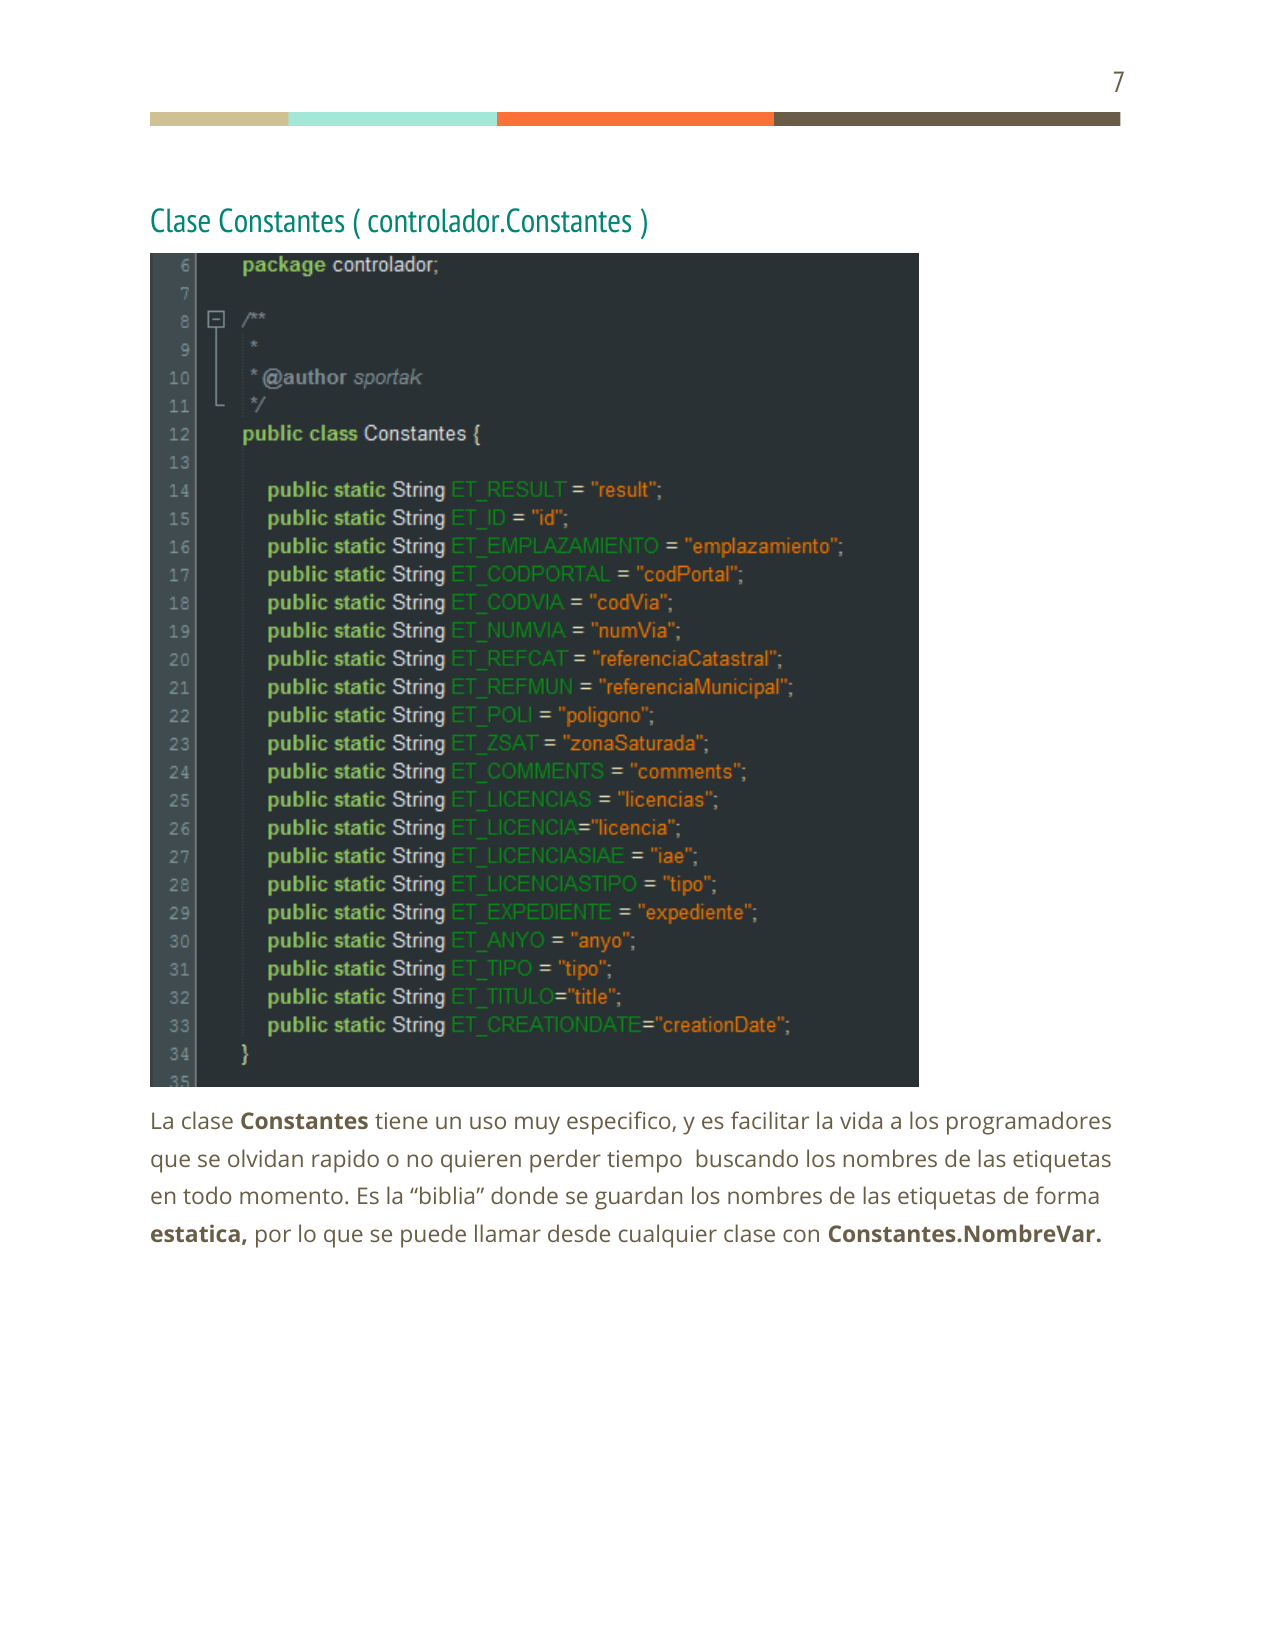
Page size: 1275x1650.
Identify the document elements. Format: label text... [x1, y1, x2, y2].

picture [150, 253, 919, 1087]
subtitle Clase Constantes ( controlador.Constantes ) [150, 198, 1125, 241]
picture [150, 112, 1121, 126]
text La clase Constantes tiene un uso muy especifico, y es facilitar la vida a los programadores que se olvidan rapido o no quieren perder tiempo buscando los nombres de las etiquetas en todo momento. Es la “biblia” donde se guardan los nombres de las etiquetas de forma estatica, por lo que se puede llamar desde cualquier clase con Constantes.NombreVar. [150, 1105, 1125, 1249]
